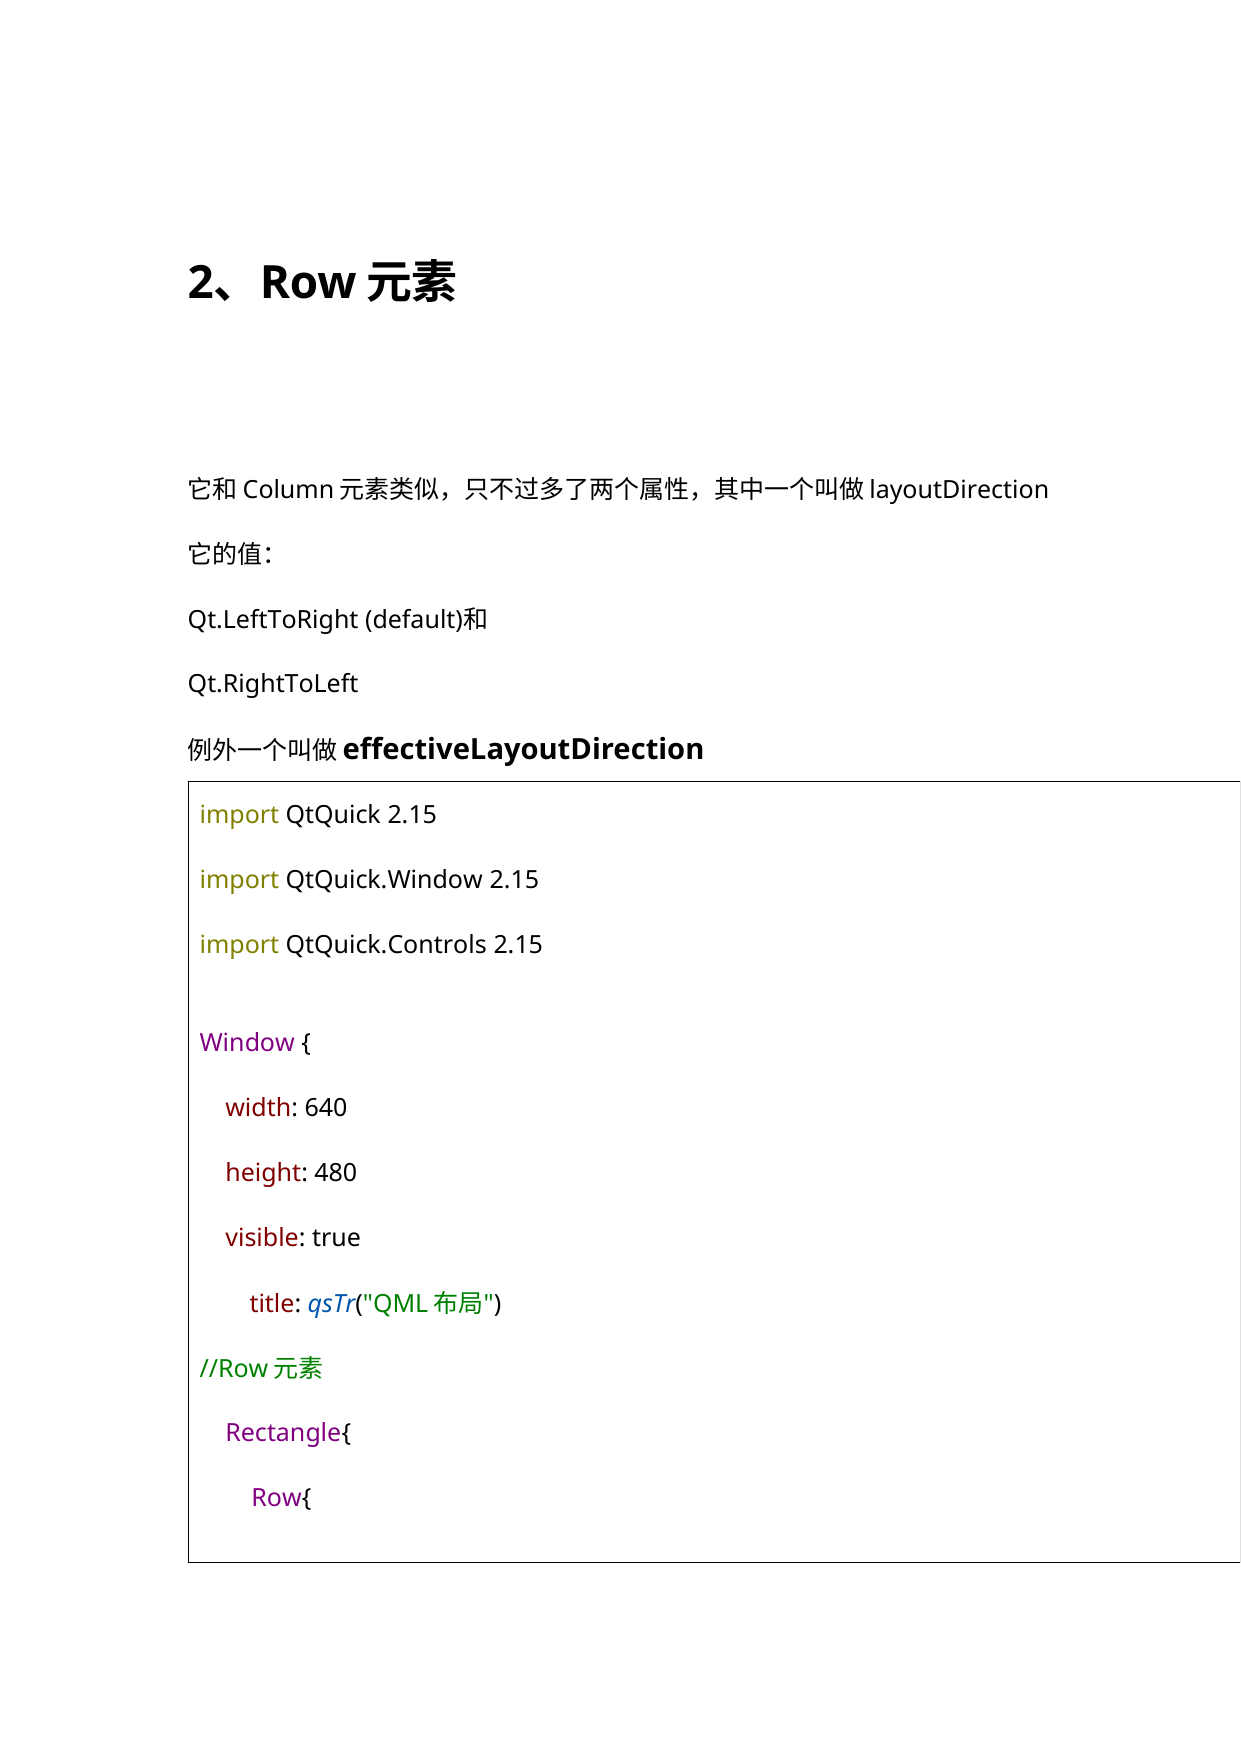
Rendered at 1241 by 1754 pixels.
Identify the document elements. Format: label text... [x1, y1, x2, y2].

text Qt.LeftToRight (default)和 [187, 586, 1053, 651]
text 例外一个叫做effectiveLayoutDirection [187, 716, 1053, 781]
text Qt.RightToLeft [187, 651, 1053, 716]
text 它和Column元素类似，只不过多了两个属性，其中一个叫做layoutDirection它的值： [187, 456, 1053, 586]
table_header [189, 782, 1240, 1562]
subtitle 2、Row元素 [187, 230, 1053, 327]
